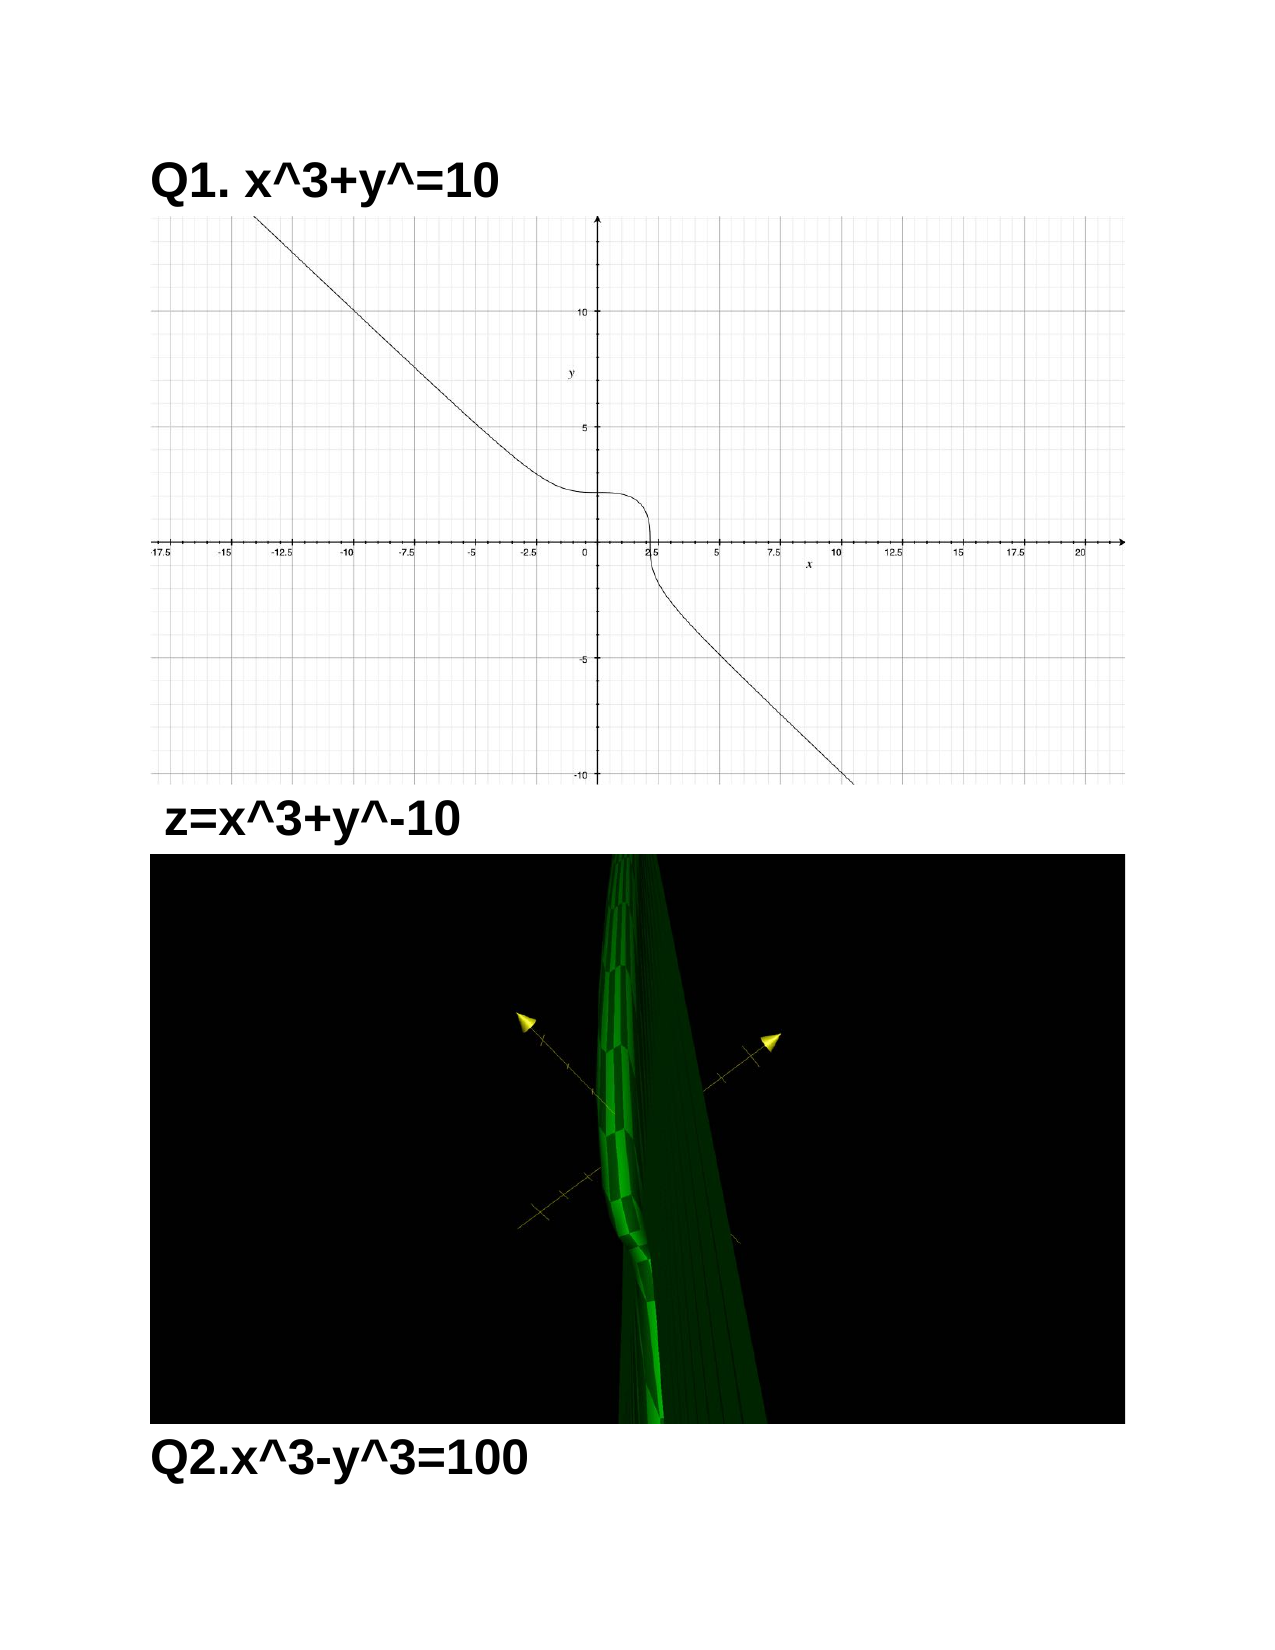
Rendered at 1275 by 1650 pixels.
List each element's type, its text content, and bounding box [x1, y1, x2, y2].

picture [150, 216, 1125, 785]
text Q2.x^3-y^3=100 [150, 1427, 1125, 1485]
picture [150, 854, 1125, 1424]
text Q1. x^3+y^=10 [150, 150, 1125, 207]
text z=x^3+y^-10 [150, 789, 1125, 846]
